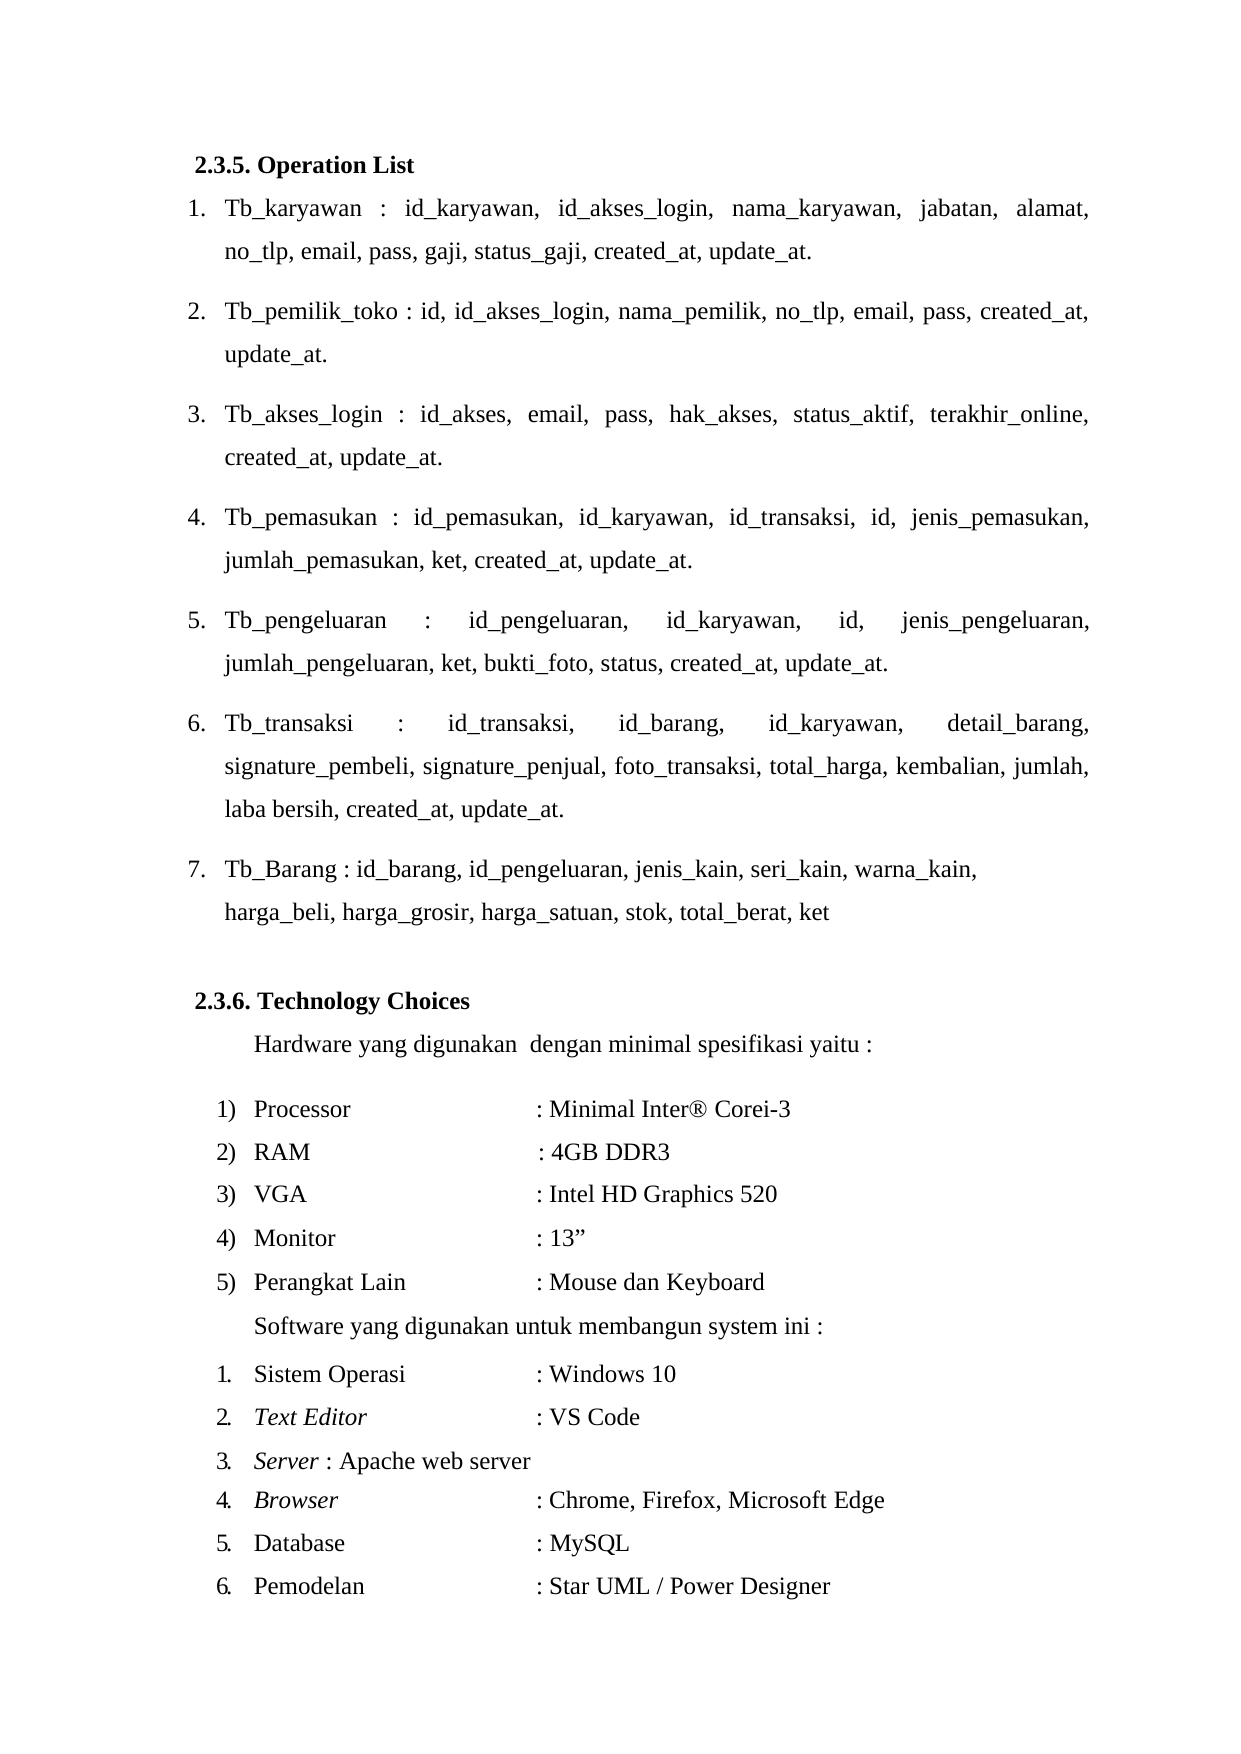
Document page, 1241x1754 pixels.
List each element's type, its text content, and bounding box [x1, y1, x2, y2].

list Sistem Operasi : Windows 10 [216, 1359, 1090, 1388]
list Text Editor : VS Code [216, 1402, 1090, 1431]
list Tb_Barang : id_barang, id_pengeluaran, jenis_kain, seri_kain, warna_kain, harga_beli, harga_grosir, harga_satuan, stok, total_berat, ket [187, 854, 1090, 926]
list Tb_transaksi : id_transaksi, id_barang, id_karyawan, detail_barang, signature_pembeli, signature_penjual, foto_transaksi, total_harga, kembalian, jumlah, laba bersih, created_at, update_at. [187, 708, 1090, 823]
text Hardware yang digunakan dengan minimal spesifikasi yaitu : [253, 1029, 1090, 1058]
subtitle 2.3.5. Operation List [194, 150, 1090, 179]
list RAM : 4GB DDR3 [216, 1137, 1090, 1166]
list VGA : Intel HD Graphics 520 [216, 1179, 1090, 1208]
list Tb_pemasukan : id_pemasukan, id_karyawan, id_transaksi, id, jenis_pemasukan, jumlah_pemasukan, ket, created_at, update_at. [187, 502, 1090, 574]
list Browser : Chrome, Firefox, Microsoft Edge [216, 1485, 1090, 1514]
list Processor : Minimal Inter® Corei-3 [216, 1094, 1090, 1123]
list Pemodelan : Star UML / Power Designer [216, 1571, 1090, 1600]
subtitle 2.3.6. Technology Choices [194, 986, 1090, 1015]
text Software yang digunakan untuk membangun system ini : [253, 1311, 1090, 1339]
list Monitor : 13” [216, 1223, 1090, 1252]
list Database : MySQL [216, 1528, 1090, 1556]
list Server : Apache web server [216, 1446, 1090, 1475]
list Tb_akses_login : id_akses, email, pass, hak_akses, status_aktif, terakhir_online, created_at, update_at. [187, 399, 1090, 471]
list Perangkat Lain : Mouse dan Keyboard [216, 1267, 1090, 1296]
list Tb_pemilik_toko : id, id_akses_login, nama_pemilik, no_tlp, email, pass, created_at, update_at. [187, 296, 1090, 368]
list Tb_karyawan : id_karyawan, id_akses_login, nama_karyawan, jabatan, alamat, no_tlp, email, pass, gaji, status_gaji, created_at, update_at. [187, 193, 1090, 265]
list Tb_pengeluaran : id_pengeluaran, id_karyawan, id, jenis_pengeluaran, jumlah_pengeluaran, ket, bukti_foto, status, created_at, update_at. [187, 605, 1090, 677]
